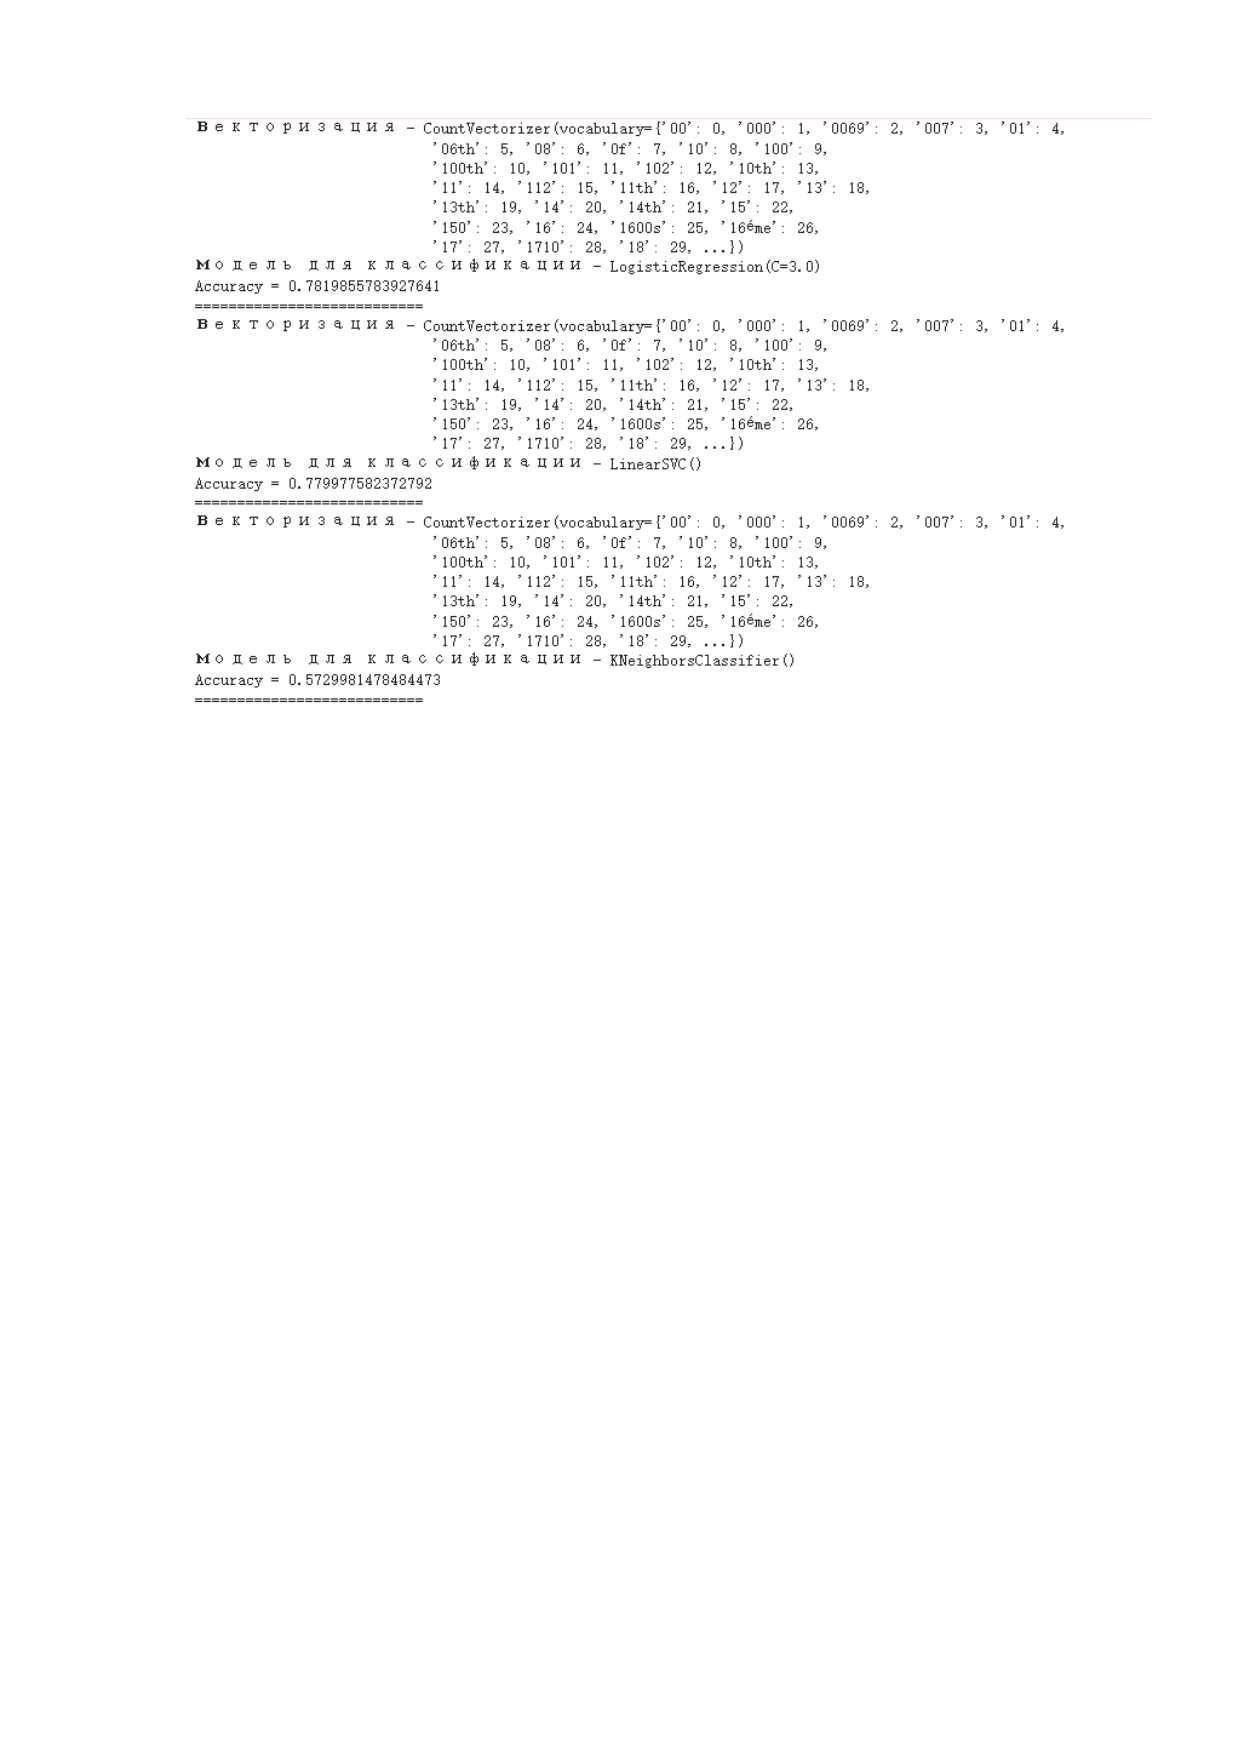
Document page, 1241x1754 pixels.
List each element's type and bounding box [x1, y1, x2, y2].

picture [177, 118, 1152, 730]
